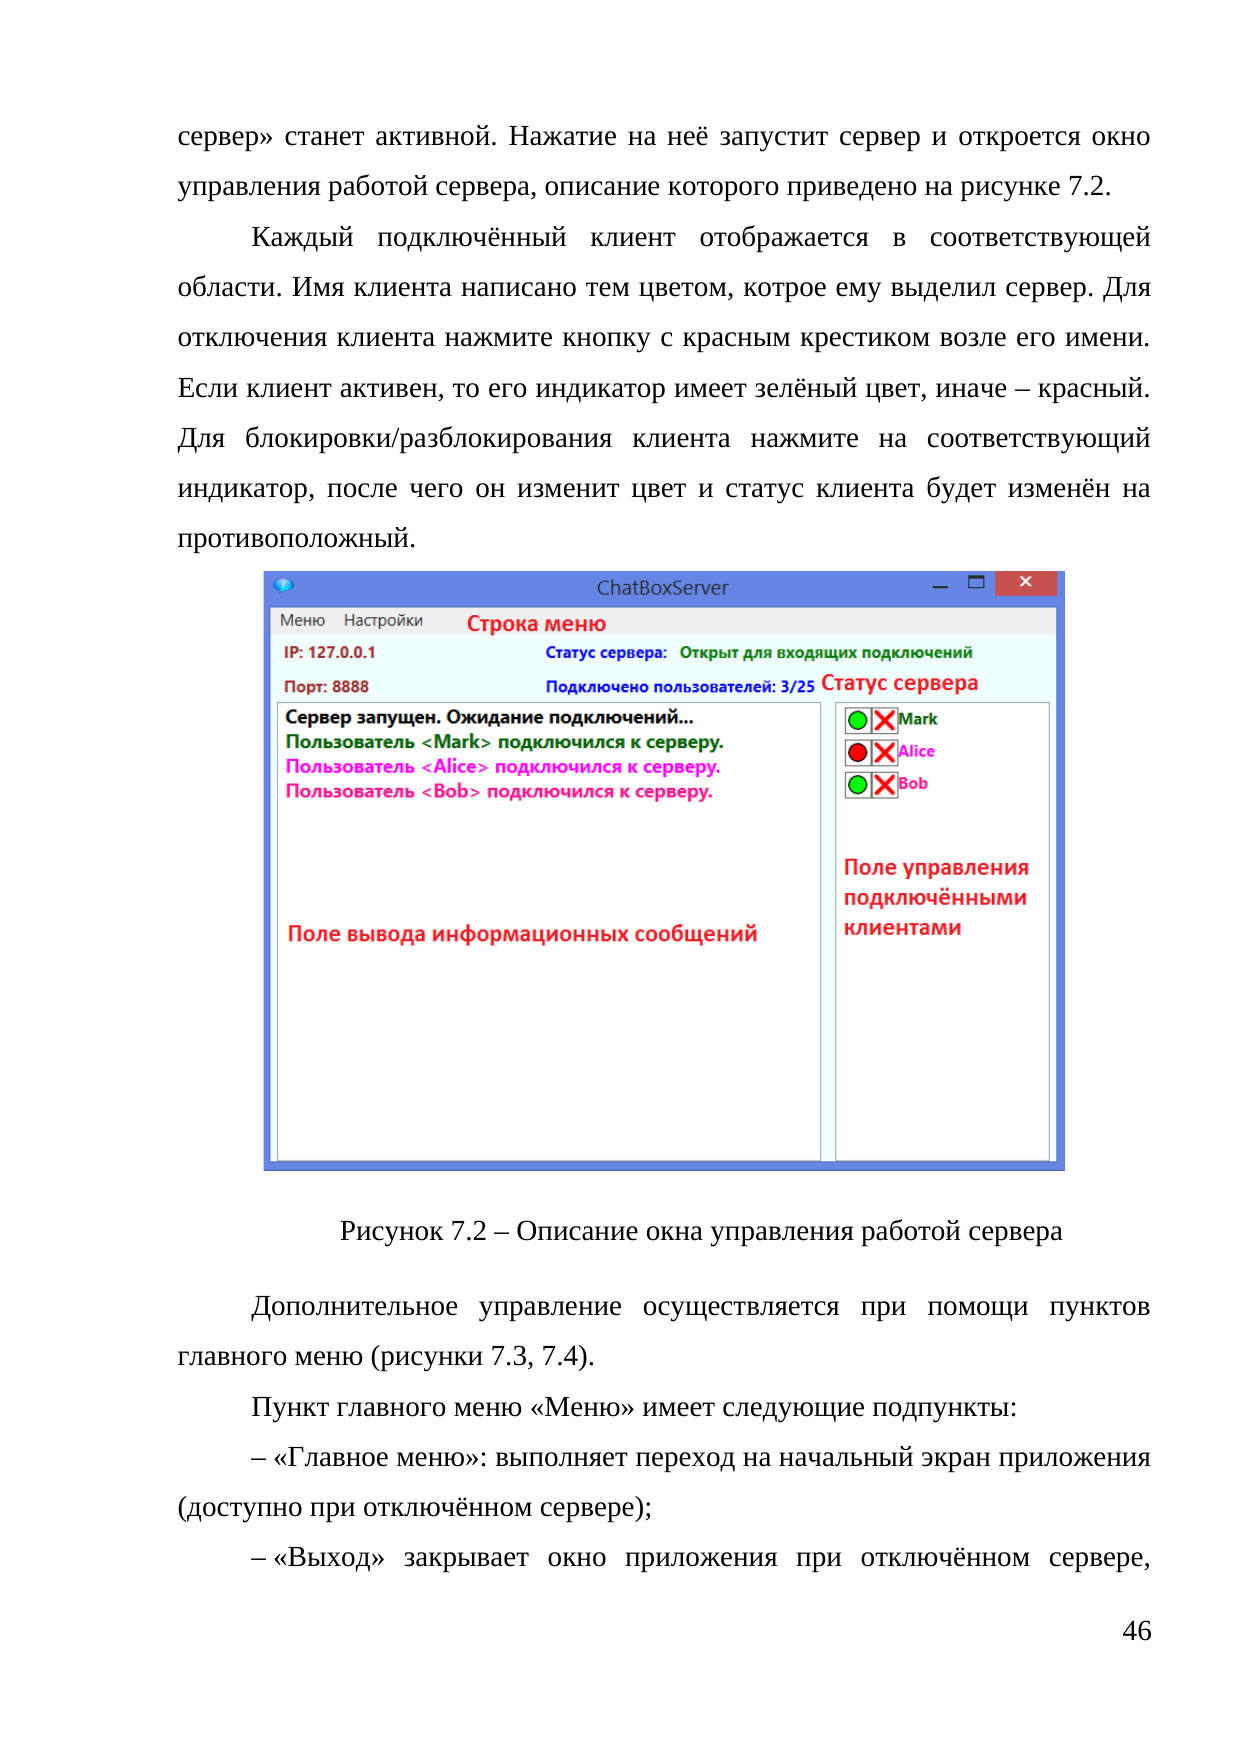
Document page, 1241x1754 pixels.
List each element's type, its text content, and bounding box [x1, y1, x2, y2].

text Пункт главного меню «Меню» имеет следующие подпункты: [177, 1389, 1152, 1422]
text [177, 1539, 1152, 1573]
text «Главное меню»: выполняет переход на начальный экран приложения (доступно при отключённом сервере); [177, 1439, 1152, 1523]
text Дополнительное управление осуществляется при помощи пунктов главного меню (рисунки 7.3, 7.4). [177, 1288, 1152, 1372]
text Рисунок 7.2 – Описание окна управления работой сервера [177, 1213, 1152, 1246]
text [177, 118, 1152, 202]
text Каждый подключённый клиент отображается в соответствующей области. Имя клиента написано тем цветом, котрое ему выделил сервер. Для отключения клиента нажмите кнопку с красным крестиком возле его имени. Если клиент активен, то его индикатор имеет зелёный цвет, иначе – красный. Для блокировки/разблокирования клиента нажмите на соответствующий индикатор, после чего он изменит цвет и статус клиента будет изменён на противоположный. [177, 219, 1152, 554]
picture [263, 571, 1065, 1171]
